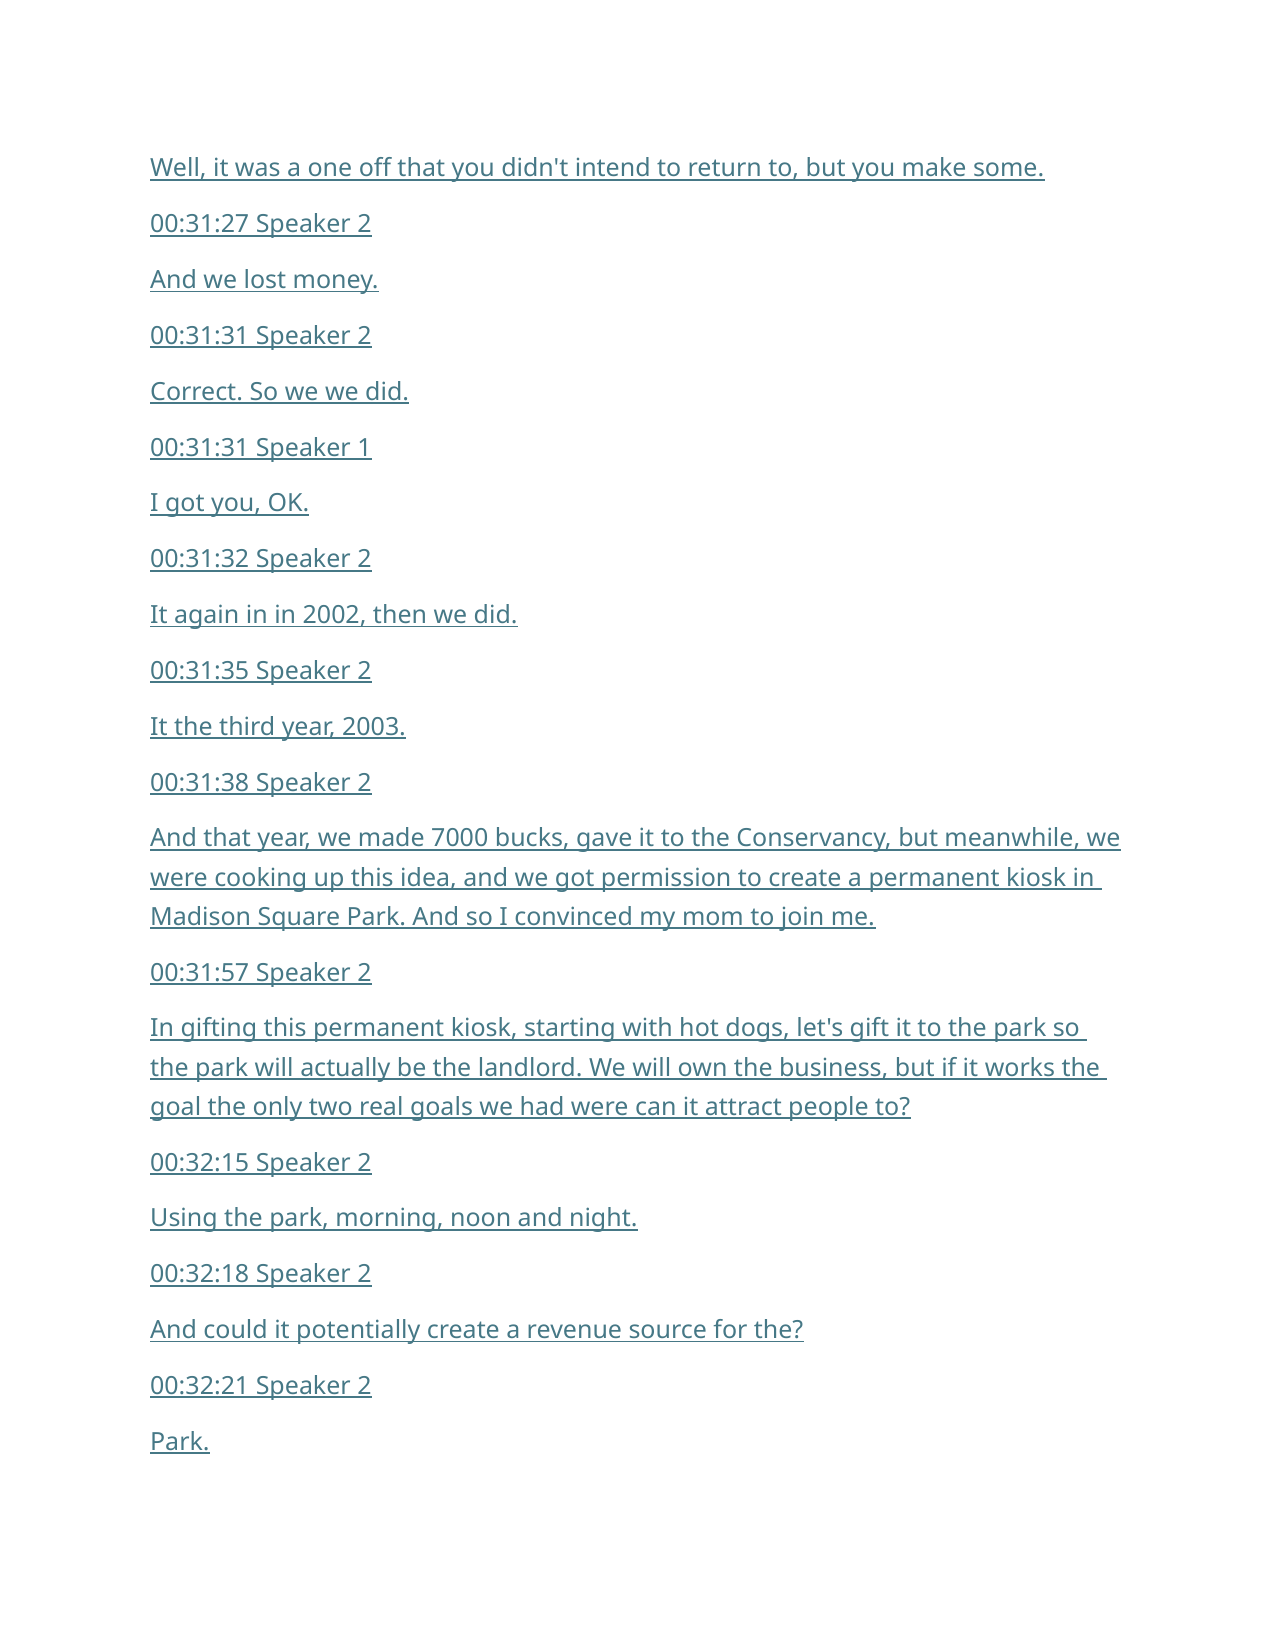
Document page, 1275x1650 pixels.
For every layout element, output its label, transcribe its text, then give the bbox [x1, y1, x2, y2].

text And could it potentially create a revenue source for the? [150, 1312, 1125, 1346]
text I got you, OK. [150, 485, 1125, 519]
text 00:32:18 Speaker 2 [150, 1256, 1125, 1290]
text 00:31:27 Speaker 2 [150, 206, 1125, 240]
text 00:31:57 Speaker 2 [150, 954, 1125, 988]
text In gifting this permanent kiosk, starting with hot dogs, let's gift it to the park so the park will actually be the landlord. We will own the business, but if it works the goal the only two real goals we had were can it attract people to? [150, 1010, 1125, 1122]
text Well, it was a one off that you didn't intend to return to, but you make some. [150, 150, 1125, 184]
text It again in in 2002, then we did. [150, 597, 1125, 631]
text And that year, we made 7000 bucks, gave it to the Conservancy, but meanwhile, we were cooking up this idea, and we got permission to create a permanent kiosk in Madison Square Park. And so I convinced my mom to join me. [150, 820, 1125, 932]
text 00:31:31 Speaker 2 [150, 317, 1125, 352]
text Park. [150, 1423, 1125, 1457]
text Correct. So we we did. [150, 373, 1125, 407]
text 00:31:38 Speaker 2 [150, 764, 1125, 798]
text Using the park, morning, noon and night. [150, 1200, 1125, 1234]
text 00:31:31 Speaker 1 [150, 429, 1125, 463]
text 00:31:35 Speaker 2 [150, 652, 1125, 687]
text 00:31:32 Speaker 2 [150, 541, 1125, 575]
text It the third year, 2003. [150, 708, 1125, 742]
text 00:32:15 Speaker 2 [150, 1144, 1125, 1178]
text And we lost money. [150, 262, 1125, 296]
text 00:32:21 Speaker 2 [150, 1367, 1125, 1402]
